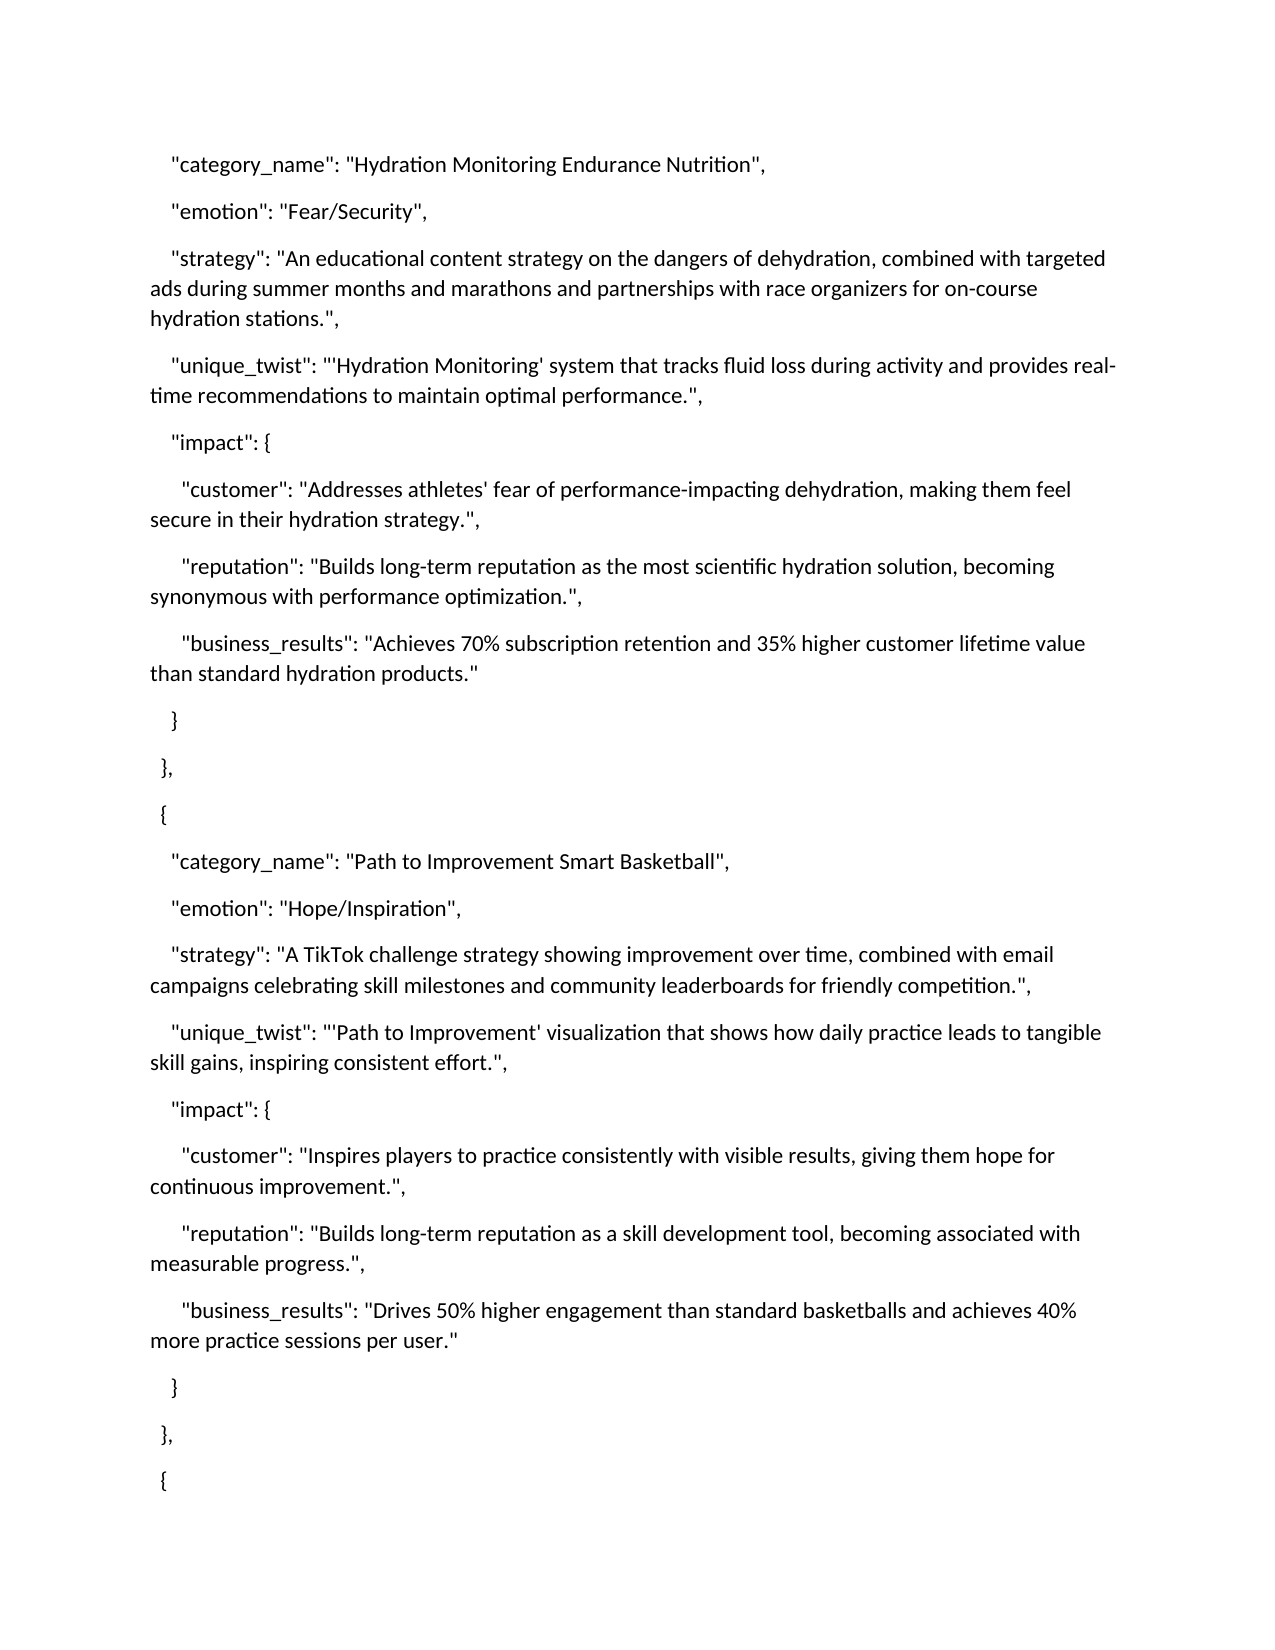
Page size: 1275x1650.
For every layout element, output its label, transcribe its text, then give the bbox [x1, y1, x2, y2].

text "impact": { [150, 1095, 1125, 1123]
text "business_results": "Drives 50% higher engagement than standard basketballs and achieves 40% more practice sessions per user." [150, 1296, 1125, 1354]
text "strategy": "An educational content strategy on the dangers of dehydration, combined with targeted ads during summer months and marathons and partnerships with race organizers for on-course hydration stations.", [150, 244, 1125, 332]
text "unique_twist": "'Hydration Monitoring' system that tracks fluid loss during activity and provides real-time recommendations to maintain optimal performance.", [150, 351, 1125, 409]
text "emotion": "Hope/Inspiration", [150, 894, 1125, 922]
text "category_name": "Path to Improvement Smart Basketball", [150, 847, 1125, 875]
text } [150, 1373, 1125, 1401]
text { [150, 1467, 1125, 1495]
text "unique_twist": "'Path to Improvement' visualization that shows how daily practice leads to tangible skill gains, inspiring consistent effort.", [150, 1018, 1125, 1076]
text "reputation": "Builds long-term reputation as a skill development tool, becoming associated with measurable progress.", [150, 1219, 1125, 1277]
text "reputation": "Builds long-term reputation as the most scientific hydration solution, becoming synonymous with performance optimization.", [150, 552, 1125, 610]
text "customer": "Addresses athletes' fear of performance-impacting dehydration, making them feel secure in their hydration strategy.", [150, 475, 1125, 533]
text "strategy": "A TikTok challenge strategy showing improvement over time, combined with email campaigns celebrating skill milestones and community leaderboards for friendly competition.", [150, 941, 1125, 999]
text }, [150, 753, 1125, 781]
text "business_results": "Achieves 70% subscription retention and 35% higher customer lifetime value than standard hydration products." [150, 629, 1125, 687]
text { [150, 800, 1125, 828]
text "category_name": "Hydration Monitoring Endurance Nutrition", [150, 150, 1125, 178]
text } [150, 706, 1125, 734]
text "emotion": "Fear/Security", [150, 197, 1125, 225]
text "customer": "Inspires players to practice consistently with visible results, giving them hope for continuous improvement.", [150, 1142, 1125, 1200]
text }, [150, 1420, 1125, 1448]
text "impact": { [150, 428, 1125, 456]
